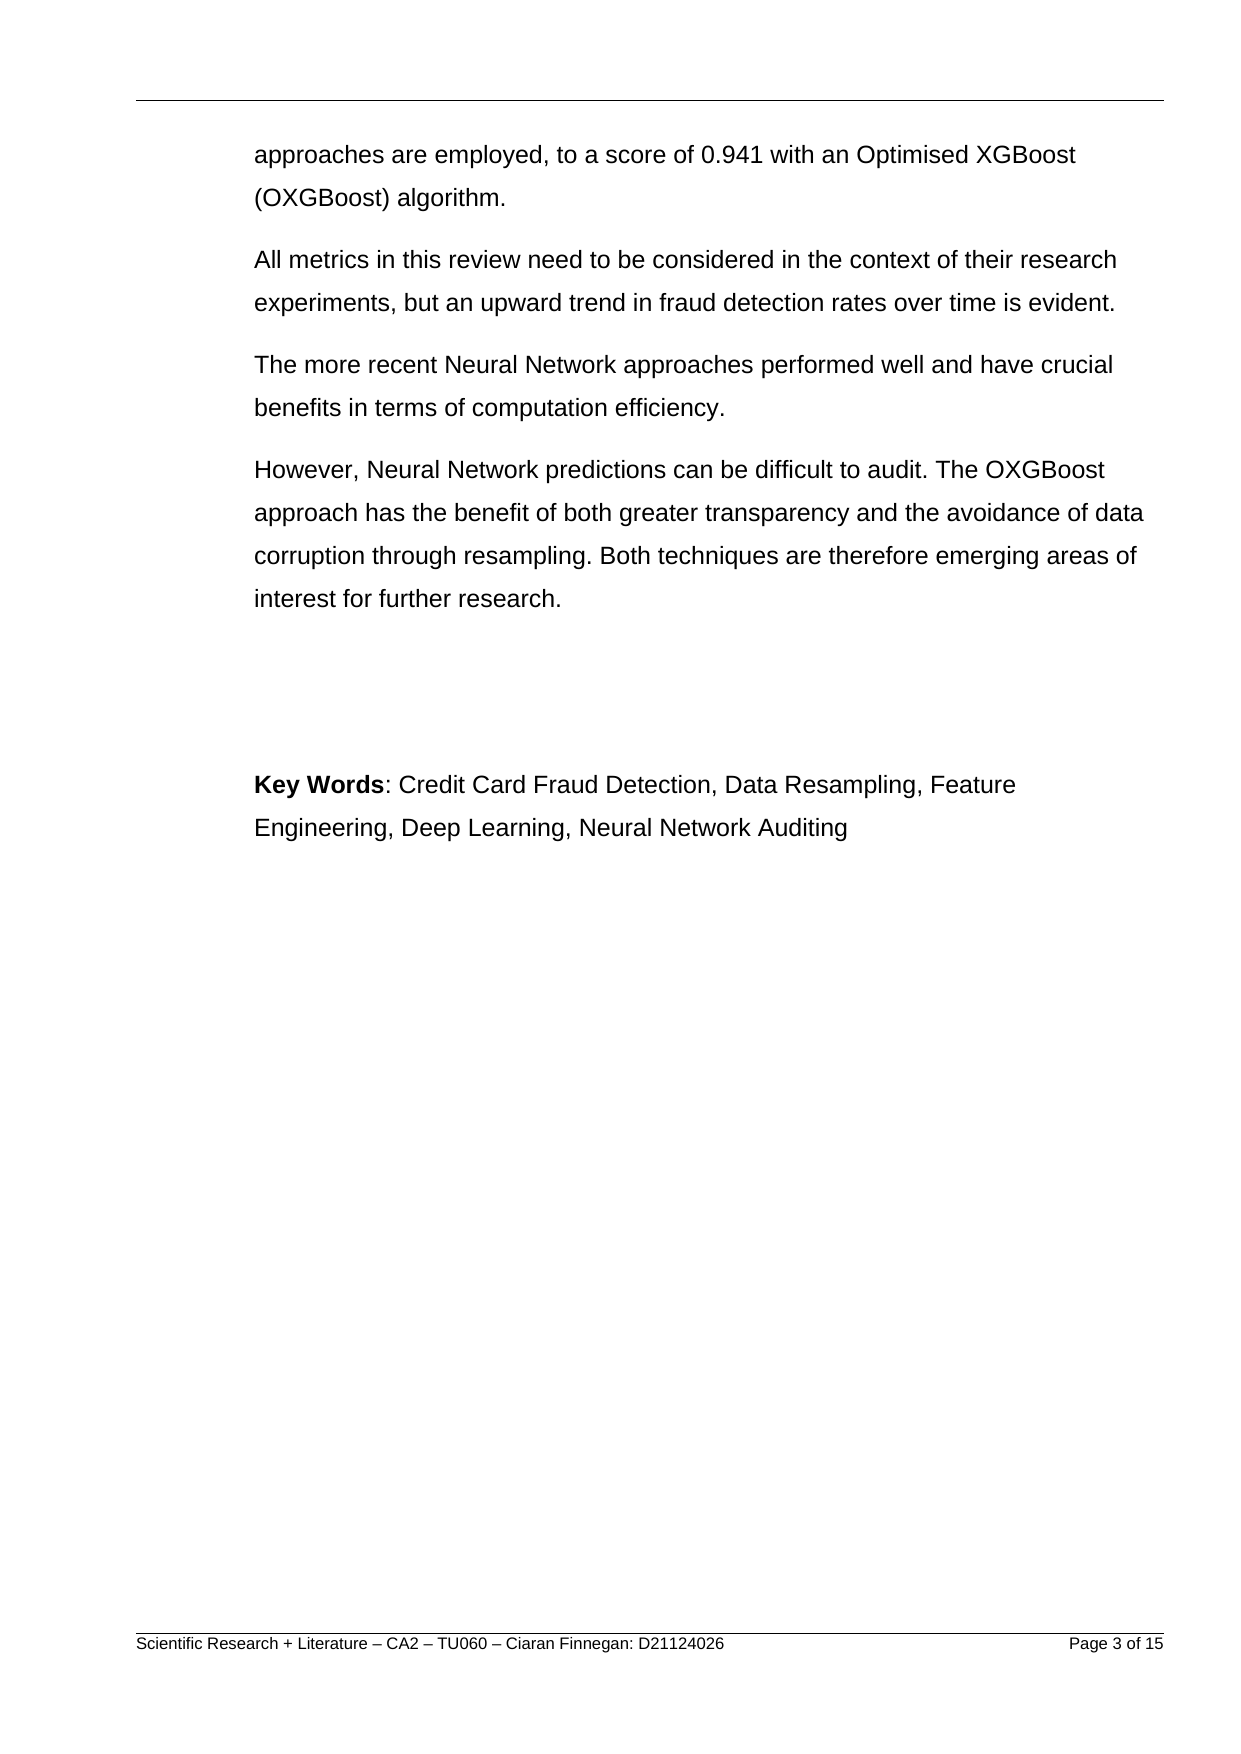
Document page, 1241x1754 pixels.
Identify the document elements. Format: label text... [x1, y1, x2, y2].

text All metrics in this review need to be considered in the context of their research experiments, but an upward trend in fraud detection rates over time is evident. [254, 245, 1163, 317]
text Key Words: Credit Card Fraud Detection, Data Resampling, Feature Engineering, Deep Learning, Neural Network Auditing [254, 770, 1163, 842]
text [254, 140, 1163, 212]
text The more recent Neural Network approaches performed well and have crucial benefits in terms of computation efficiency. [254, 350, 1163, 422]
text However, Neural Network predictions can be difficult to audit. The OXGBoost approach has the benefit of both greater transparency and the avoidance of data corruption through resampling. Both techniques are therefore emerging areas of interest for further research. [254, 455, 1163, 613]
